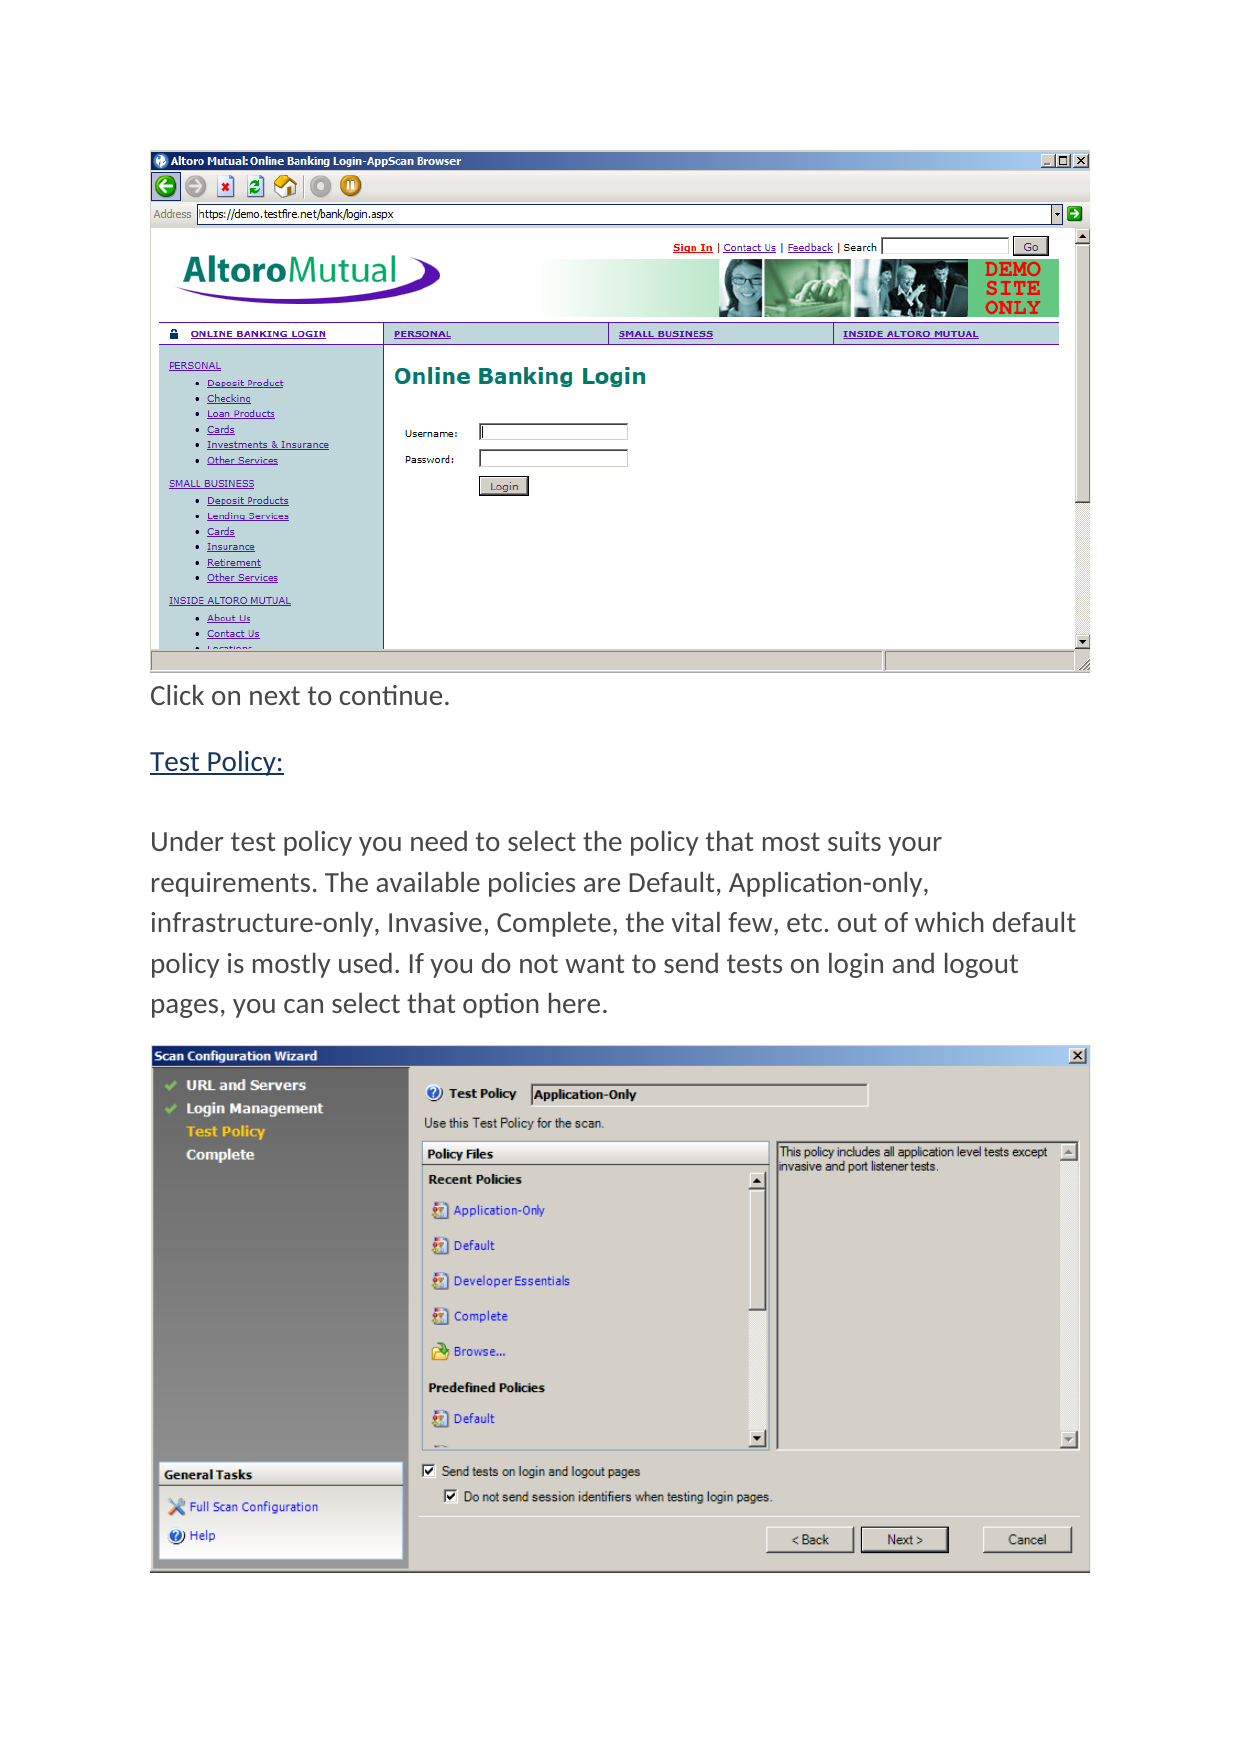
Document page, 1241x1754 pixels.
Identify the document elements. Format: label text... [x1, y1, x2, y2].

picture [150, 150, 1091, 673]
text Test Policy: [150, 738, 1090, 819]
picture [150, 1045, 1091, 1573]
text Click on next to continue. [150, 673, 1090, 713]
text Under test policy you need to select the policy that most suits your requirements. The available policies are Default, Application-only, infrastructure-only, Invasive, Complete, the vital few, etc. out of which default policy is mostly used. If you do not want to send tests on login and logout pages, you can select that option here. [150, 819, 1090, 1021]
